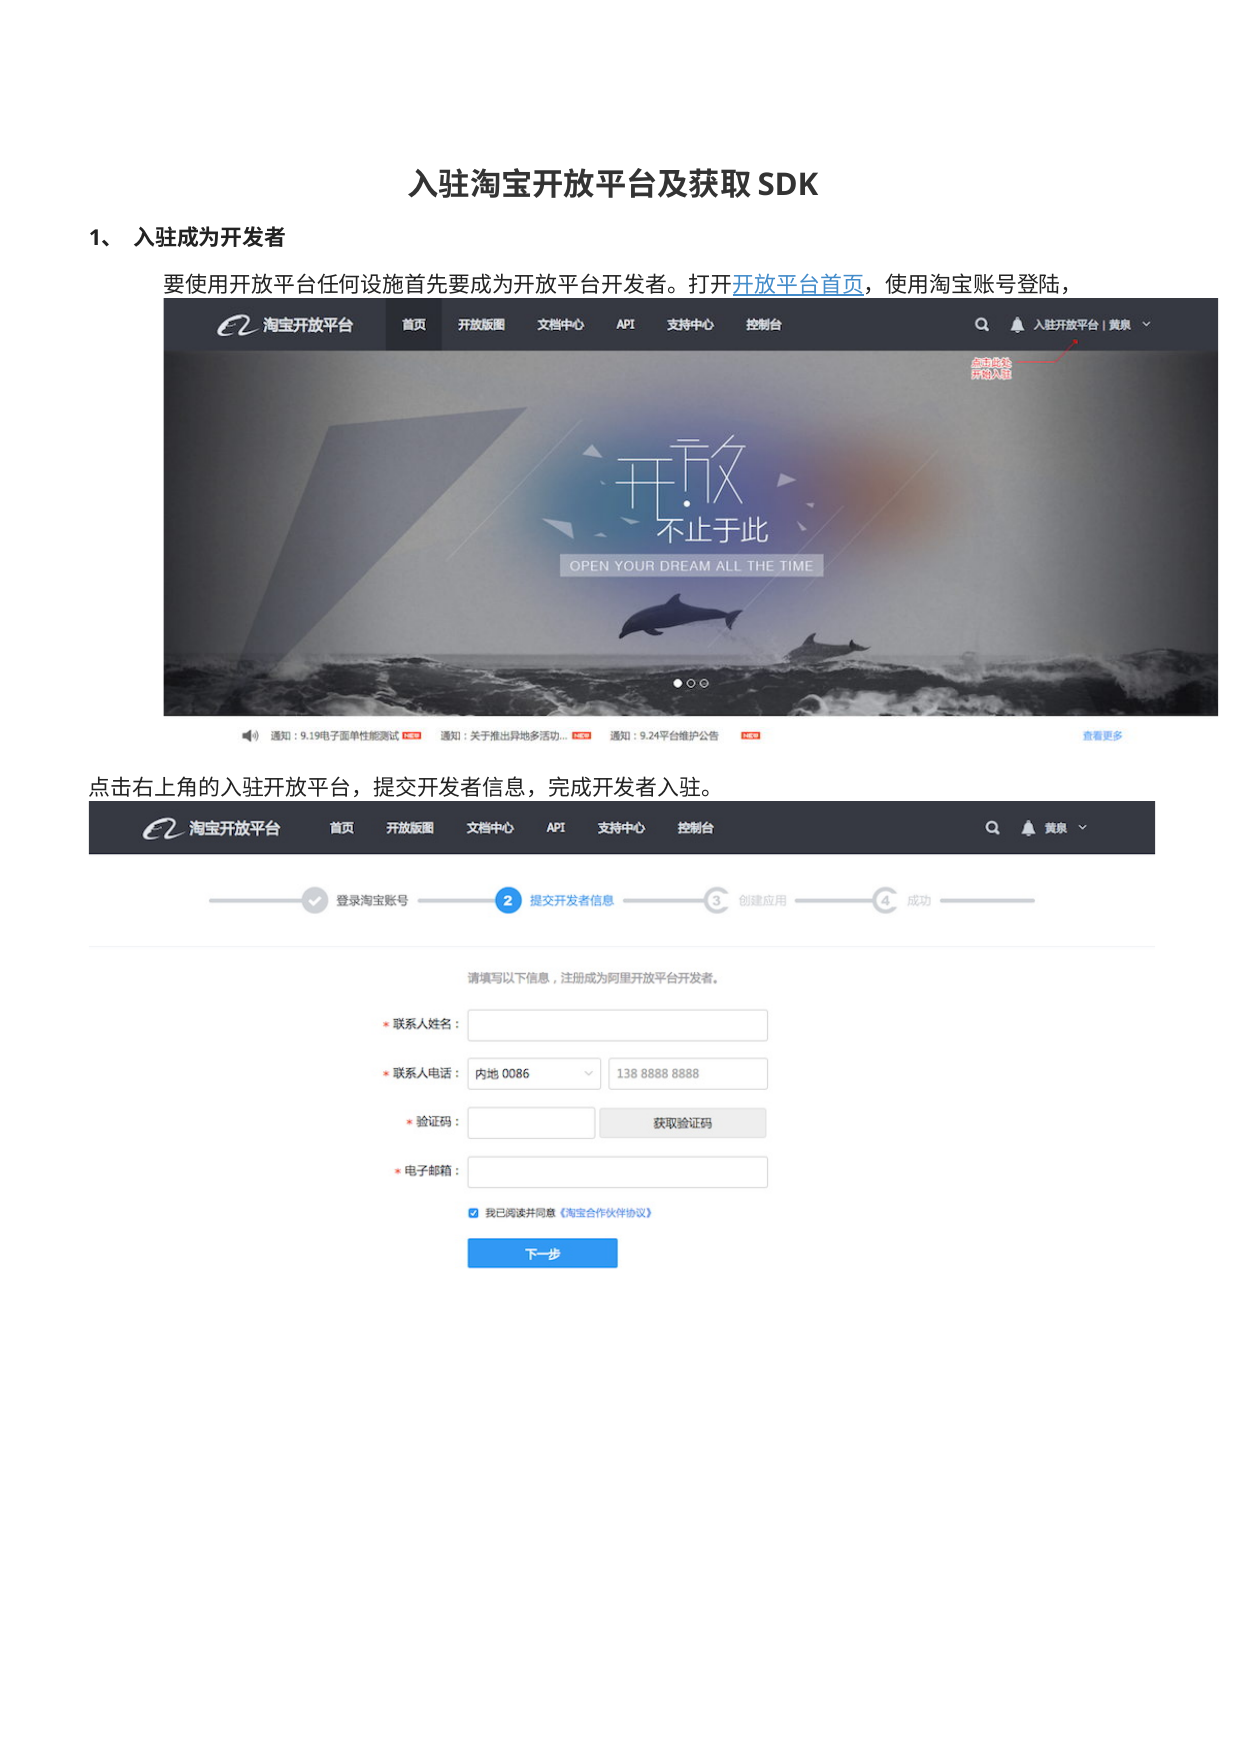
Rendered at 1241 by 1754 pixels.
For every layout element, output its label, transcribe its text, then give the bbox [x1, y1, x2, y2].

text 点击右上角的入驻开放平台，提交开发者信息，完成开发者入驻。 [89, 755, 1137, 801]
text 入驻淘宝开放平台及获取SDK [89, 150, 1137, 205]
text 要使用开放平台任何设施首先要成为开放平台开发者。打开开放平台首页，使用淘宝账号登陆， [164, 252, 1137, 298]
list 入驻成为开发者 [89, 205, 1137, 252]
picture [88, 801, 1156, 1576]
picture [163, 298, 1219, 755]
